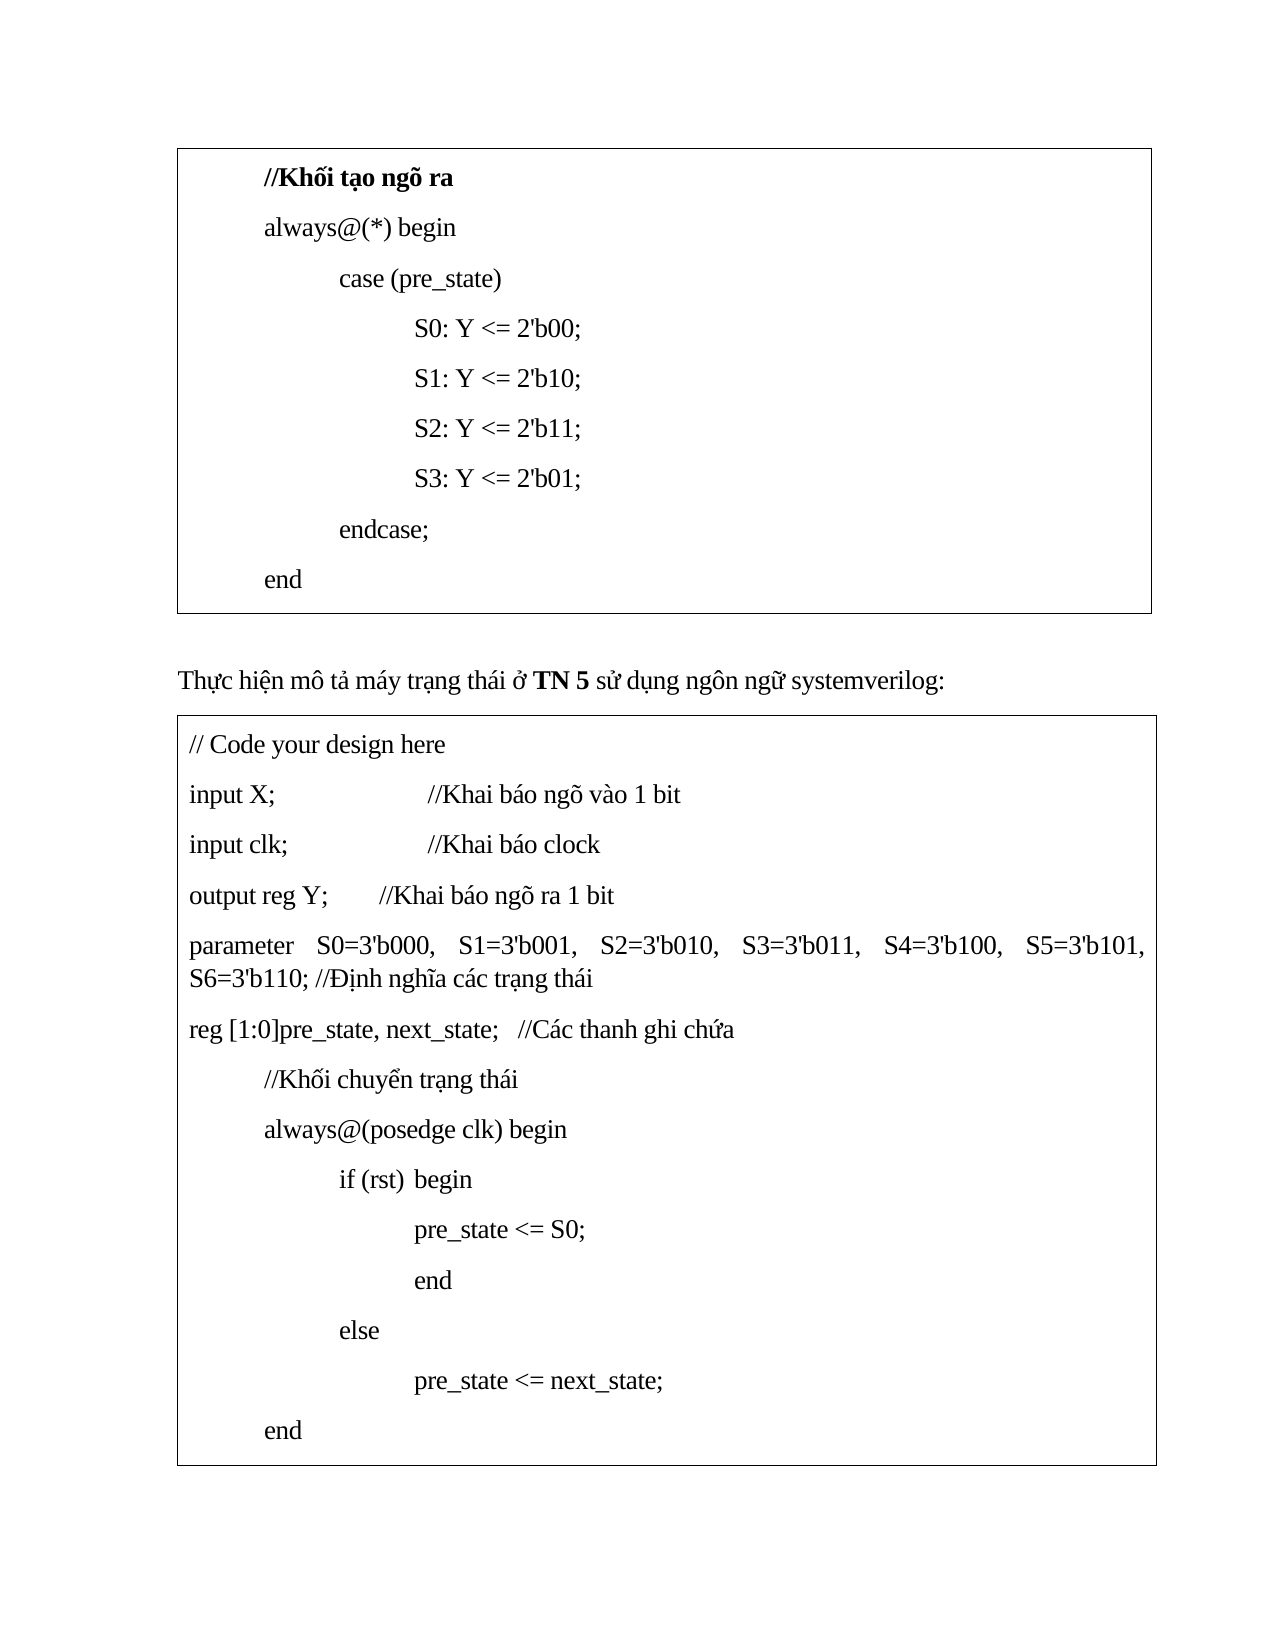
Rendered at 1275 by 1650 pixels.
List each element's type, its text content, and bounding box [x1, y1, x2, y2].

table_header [178, 149, 1151, 613]
text Thực hiện mô tả máy trạng thái ở TN 5 sử dụng ngôn ngữ systemverilog: [177, 664, 1157, 696]
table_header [178, 716, 1156, 1464]
